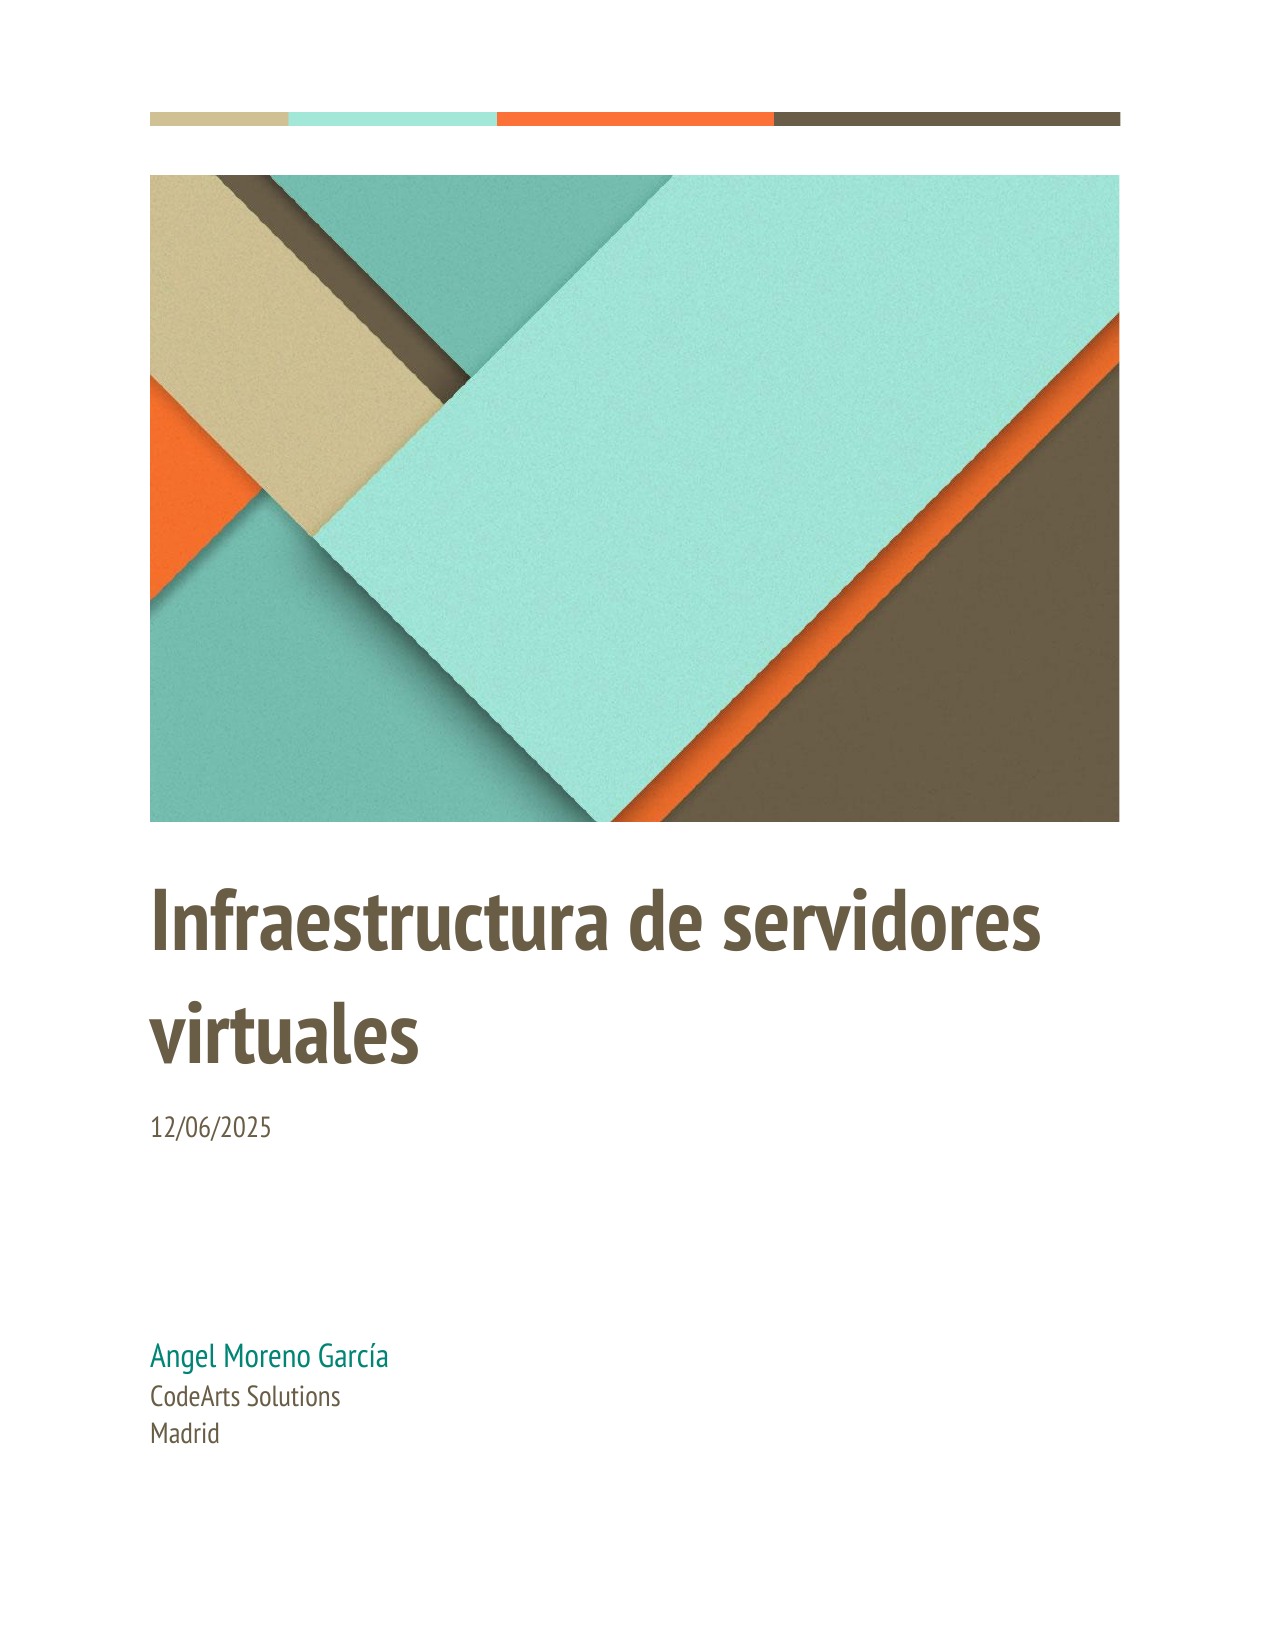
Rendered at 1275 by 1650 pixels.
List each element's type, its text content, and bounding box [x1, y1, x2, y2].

text CodeArts Solutions Madrid [150, 1376, 1125, 1452]
subtitle 12/06/2025 [150, 1108, 1125, 1146]
picture [150, 175, 1120, 822]
text Angel Moreno García [150, 1333, 1125, 1376]
picture [150, 112, 1121, 126]
title Infraestructura de servidores virtuales [150, 861, 1125, 1087]
